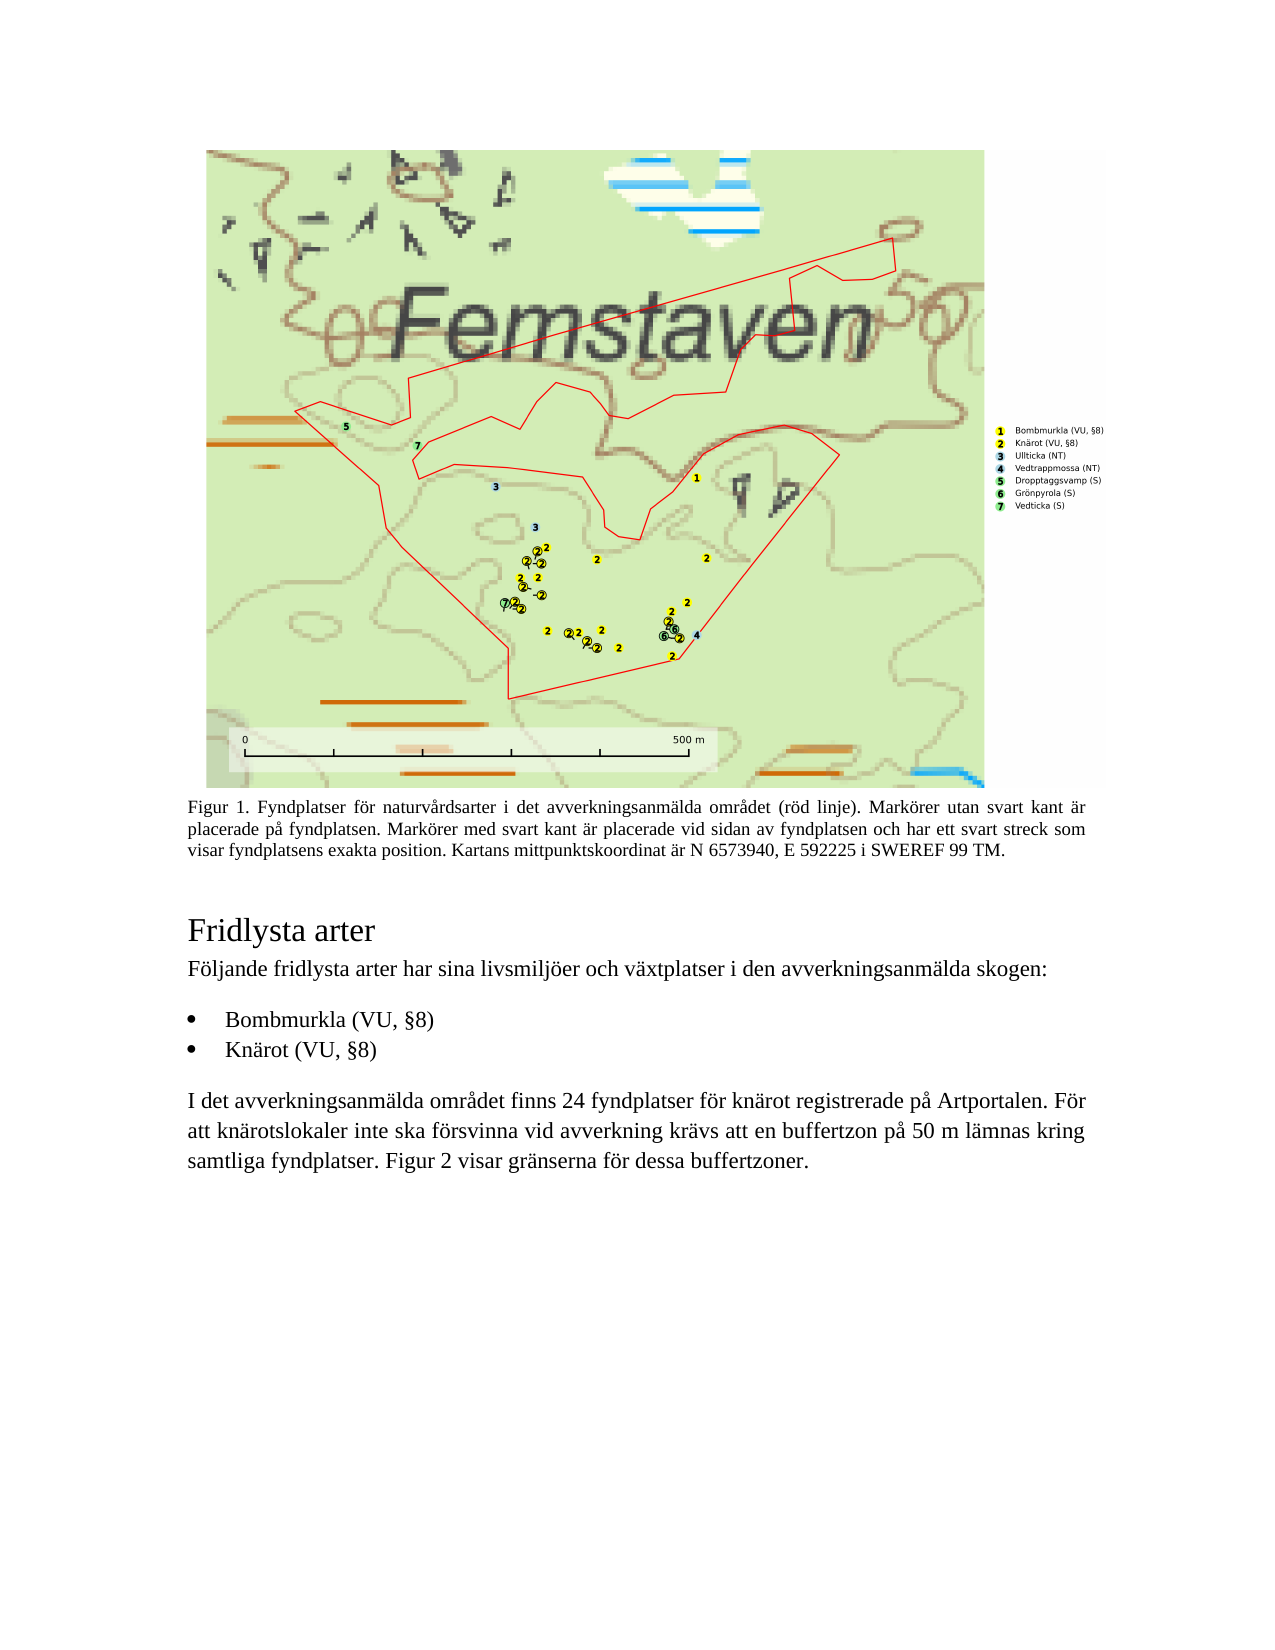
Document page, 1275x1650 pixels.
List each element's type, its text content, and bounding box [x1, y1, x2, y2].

list Bombmurkla (VU, §8) [187, 1006, 1087, 1032]
subtitle Fridlysta arter [187, 911, 1087, 949]
list Knärot (VU, §8) [187, 1036, 1087, 1062]
text Följande fridlysta arter har sina livsmiljöer och växtplatser i den avverkningsanmälda skogen: [187, 954, 1087, 981]
picture [206, 150, 1107, 788]
text I det avverkningsanmälda området finns 24 fyndplatser för knärot registrerade på Artportalen. För att knärotslokaler inte ska försvinna vid avverkning krävs att en buffertzon på 50 m lämnas kring samtliga fyndplatser. Figur 2 visar gränserna för dessa buffertzoner. [187, 1087, 1087, 1174]
text Figur 1. Fyndplatser för naturvårdsarter i det avverkningsanmälda området (röd linje). Markörer utan svart kant är placerade på fyndplatsen. Markörer med svart kant är placerade vid sidan av fyndplatsen och har ett svart streck som visar fyndplatsens exakta position. Kartans mittpunktskoordinat är N 6573940, E 592225 i SWEREF 99 TM. [187, 796, 1087, 861]
